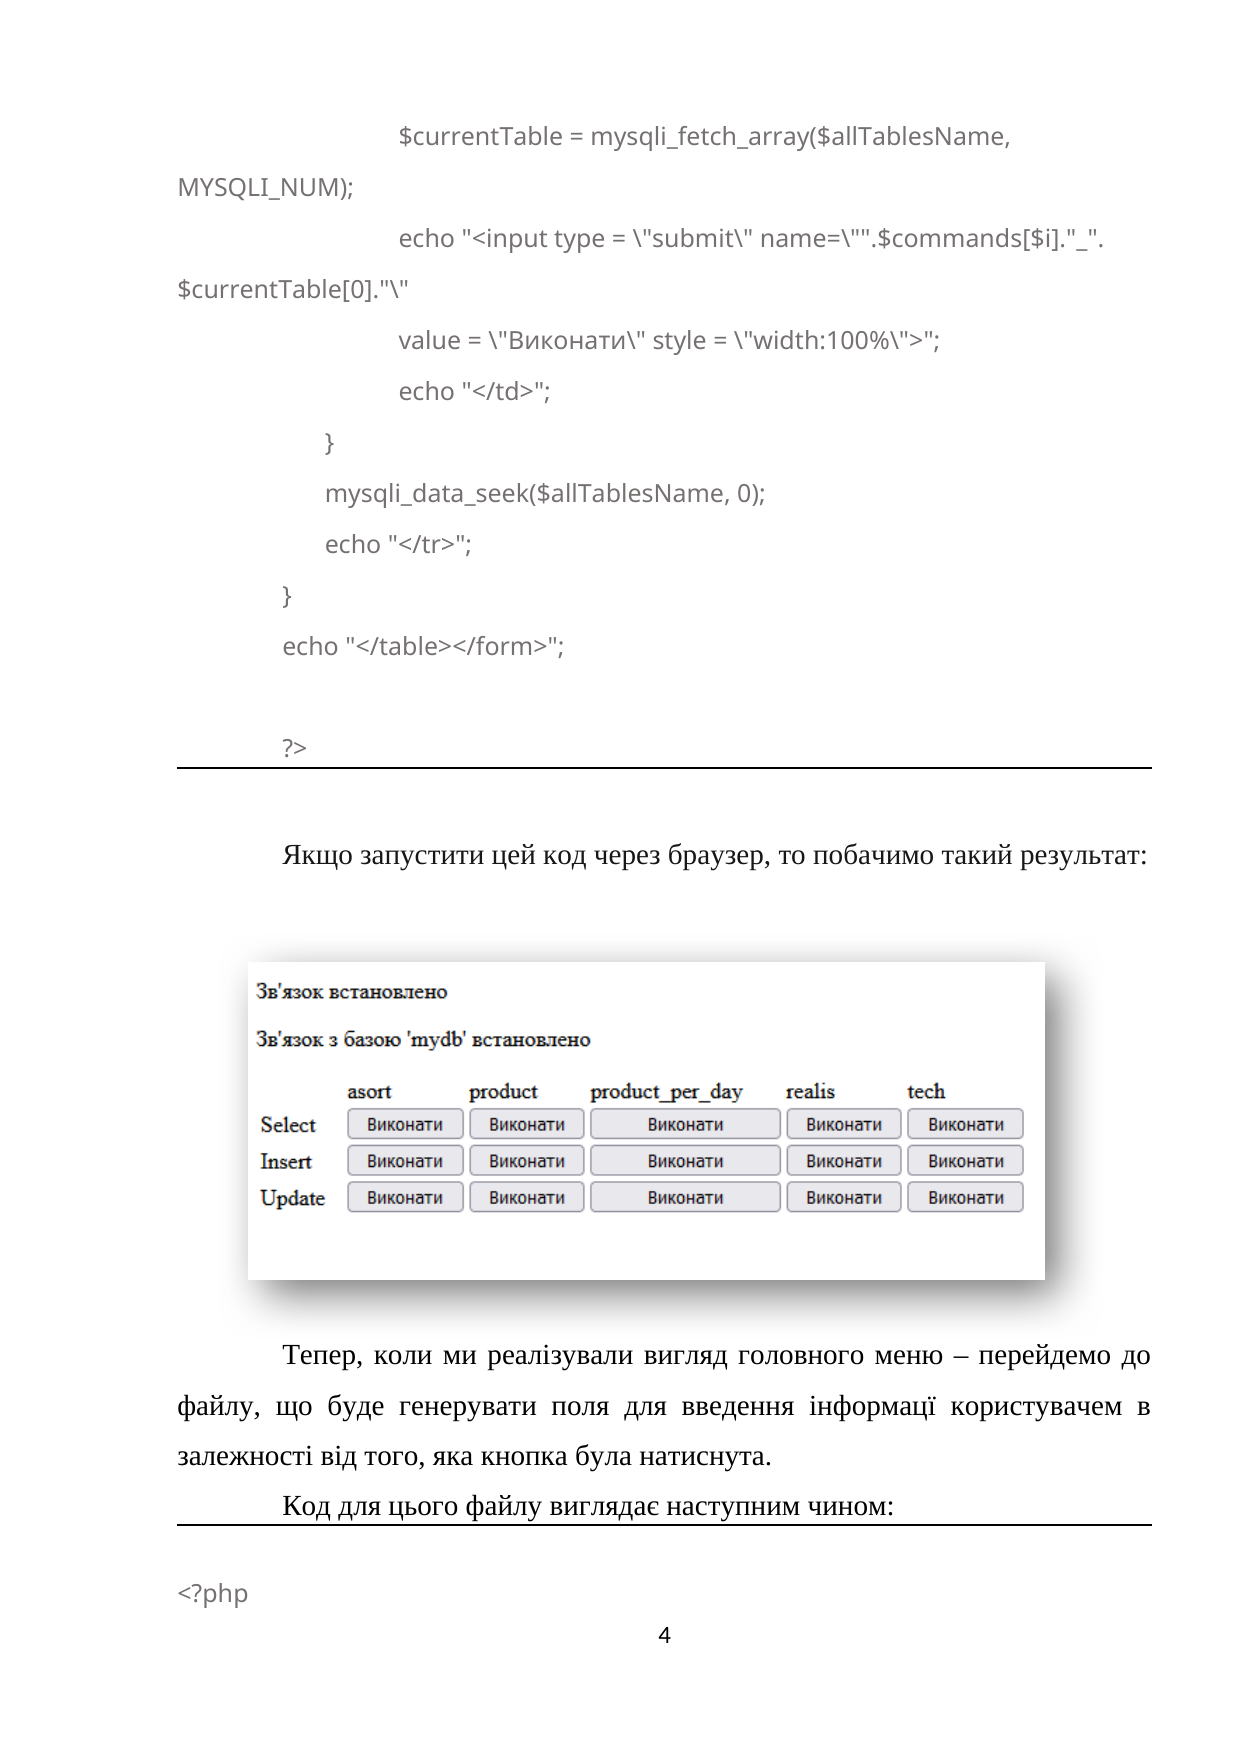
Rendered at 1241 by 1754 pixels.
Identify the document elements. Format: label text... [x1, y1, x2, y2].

text mysqli_data_seek($allTablesName, 0); [177, 476, 1152, 510]
text $currentTable = mysqli_fetch_array($allTablesName, MYSQLI_NUM); [177, 118, 1152, 204]
text } [177, 578, 1152, 612]
text Код для цього файлу виглядає наступним чином: [177, 1488, 1152, 1524]
text echo "<input type = \"submit\" name=\"".$commands[$i]."_".$currentTable[0]."\" [177, 221, 1152, 306]
picture [248, 962, 1045, 1280]
text Якщо запустити цей код через браузер, то побачимо такий результат: [177, 837, 1152, 870]
text Тепер, коли ми реалізували вигляд головного меню – перейдемо до файлу, що буде генерувати поля для введення інформацї користувачем в залежності від того, яка кнопка була натиснута. [177, 1337, 1152, 1472]
text value = \"Виконати\" style = \"width:100%\">"; [177, 323, 1152, 357]
text echo "</td>"; [177, 374, 1152, 408]
text <?php [177, 1576, 1152, 1610]
text echo "</table></form>"; [177, 629, 1152, 663]
text echo "</tr>"; [177, 527, 1152, 561]
text ?> [177, 731, 1152, 767]
text } [177, 425, 1152, 459]
